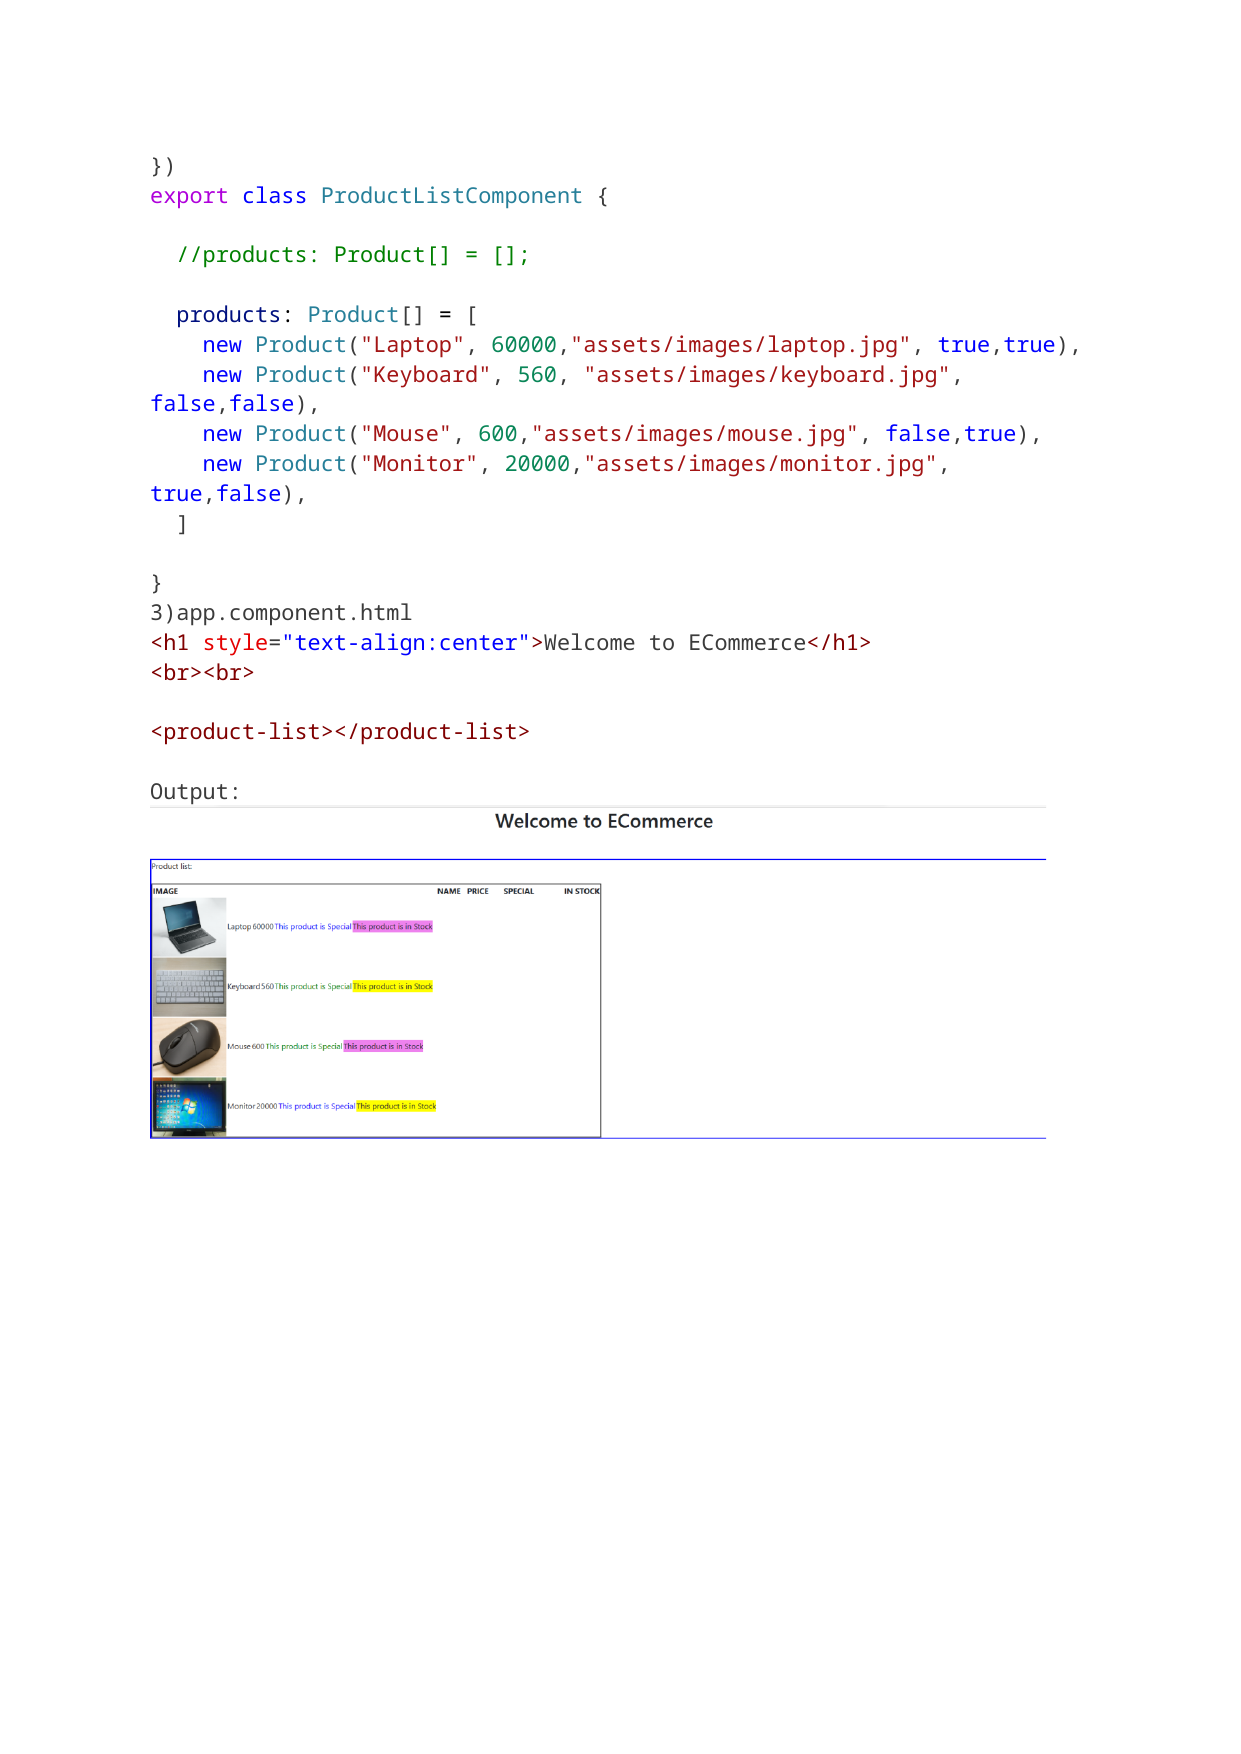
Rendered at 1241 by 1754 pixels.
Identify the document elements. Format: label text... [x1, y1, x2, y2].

text new Product("Keyboard", 560, "assets/images/keyboard.jpg", false,false), [150, 358, 1090, 418]
text <br><br> [150, 656, 1090, 686]
text products: Product[] = [ [150, 299, 1090, 329]
text new Product("Monitor", 20000,"assets/images/monitor.jpg", true,false), [150, 448, 1090, 507]
picture [150, 805, 1047, 1211]
text 3)app.component.html [150, 597, 1090, 627]
text ] [150, 507, 1090, 537]
text new Product("Laptop", 60000,"assets/images/laptop.jpg", true,true), [150, 329, 1090, 358]
text <h1 style="text-align:center">Welcome to ECommerce</h1> [150, 627, 1090, 656]
text export class ProductListComponent { [150, 180, 1090, 209]
text Output: [150, 776, 1090, 805]
text <product-list></product-list> [150, 716, 1090, 746]
text } [150, 567, 1090, 597]
text new Product("Mouse", 600,"assets/images/mouse.jpg", false,true), [150, 418, 1090, 448]
text }) [150, 150, 1090, 180]
text //products: Product[] = []; [150, 239, 1090, 269]
